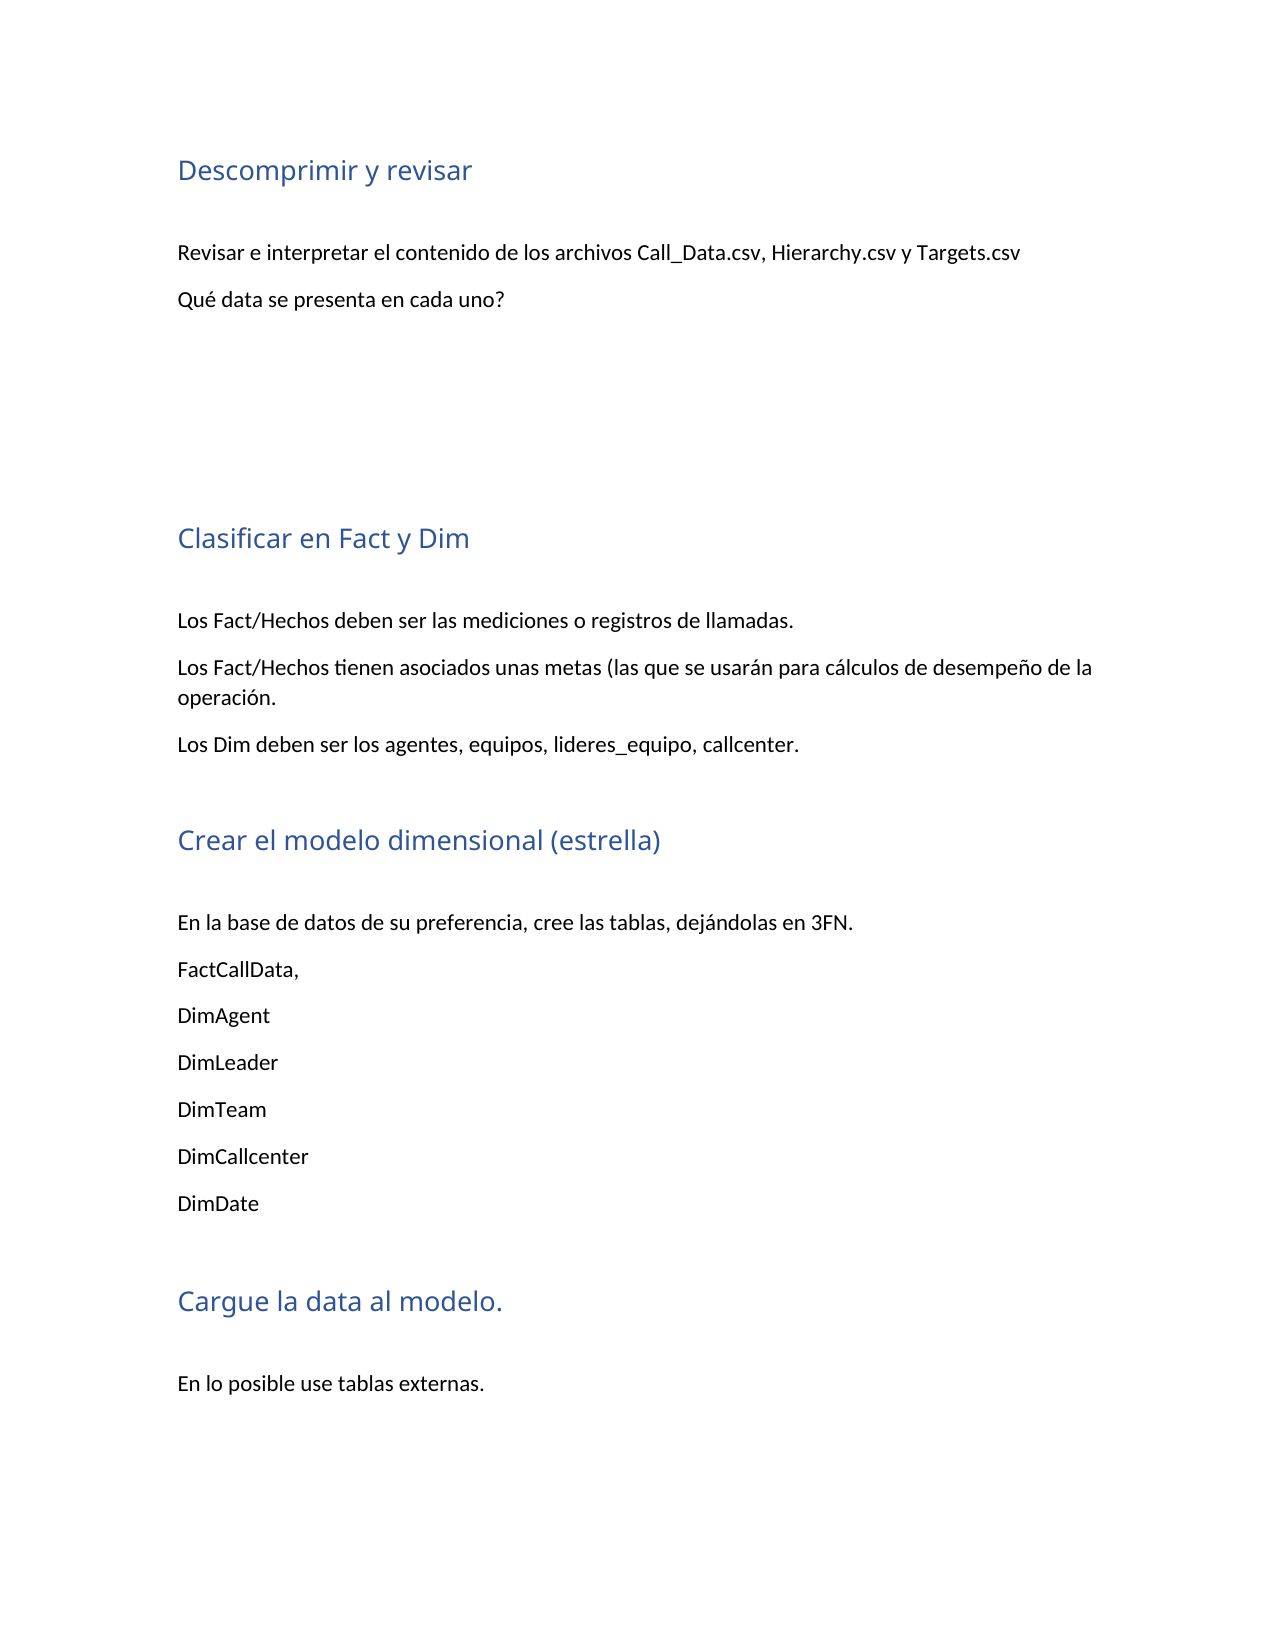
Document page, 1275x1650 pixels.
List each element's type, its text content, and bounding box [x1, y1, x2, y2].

text En lo posible use tablas externas. [177, 1369, 1098, 1397]
subtitle Clasificar en Fact y Dim [177, 520, 1098, 557]
subtitle Descomprimir y revisar [177, 152, 1098, 189]
text En la base de datos de su preferencia, cree las tablas, dejándolas en 3FN. [177, 908, 1098, 936]
text DimTeam [177, 1095, 1098, 1123]
text Revisar e interpretar el contenido de los archivos Call_Data.csv, Hierarchy.csv y Targets.csv [177, 238, 1098, 266]
subtitle Cargue la data al modelo. [177, 1283, 1098, 1320]
text DimCallcenter [177, 1142, 1098, 1170]
text DimDate [177, 1189, 1098, 1217]
text Qué data se presenta en cada uno? [177, 285, 1098, 313]
subtitle Crear el modelo dimensional (estrella) [177, 821, 1098, 858]
text Los Dim deben ser los agentes, equipos, lideres_equipo, callcenter. [177, 730, 1098, 758]
text Los Fact/Hechos tienen asociados unas metas (las que se usarán para cálculos de desempeño de la operación. [177, 653, 1098, 711]
text DimLeader [177, 1048, 1098, 1076]
text FactCallData, [177, 955, 1098, 983]
text Los Fact/Hechos deben ser las mediciones o registros de llamadas. [177, 606, 1098, 634]
text DimAgent [177, 1002, 1098, 1029]
